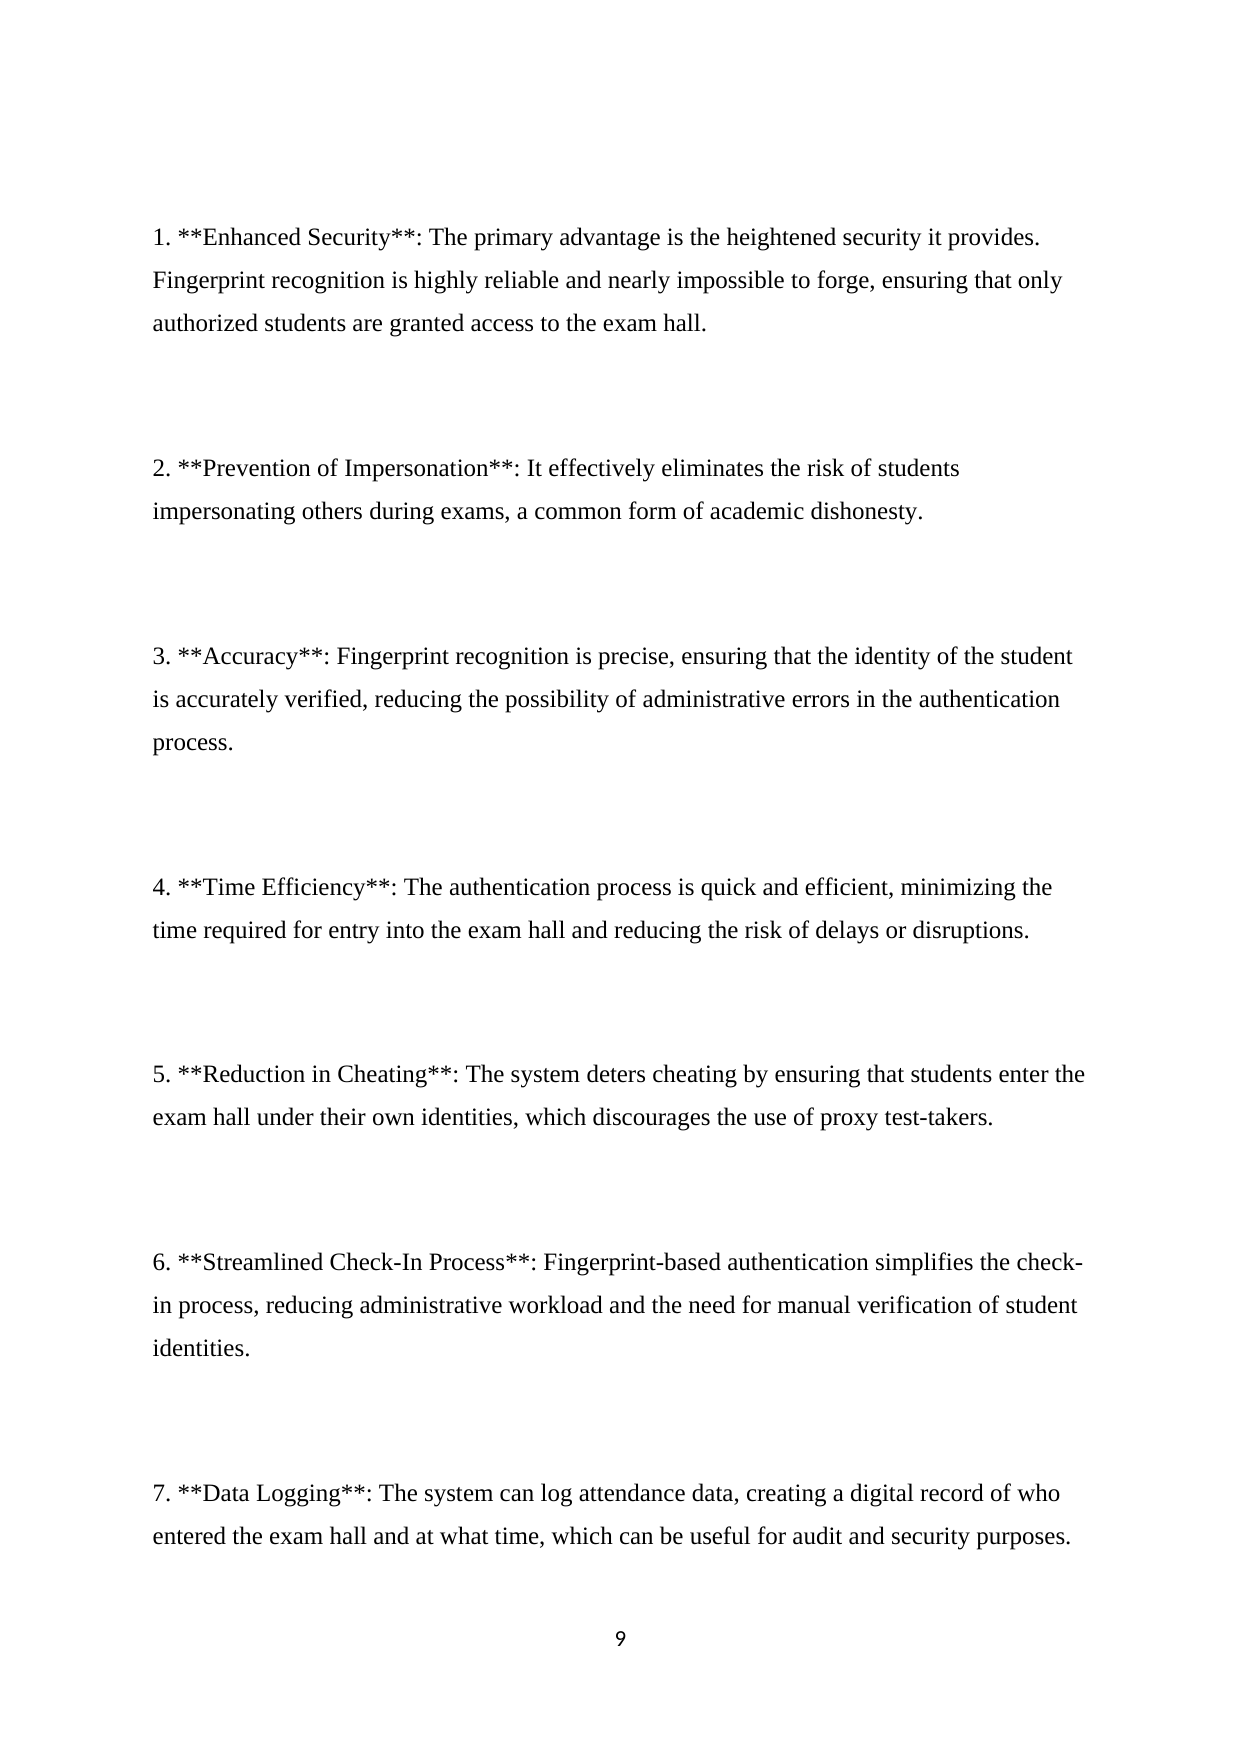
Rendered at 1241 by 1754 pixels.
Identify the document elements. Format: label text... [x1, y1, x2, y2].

text 5. **Reduction in Cheating**: The system deters cheating by ensuring that students enter the exam hall under their own identities, which discourages the use of proxy test-takers. [152, 1059, 1090, 1131]
text 7. **Data Logging**: The system can log attendance data, creating a digital record of who entered the exam hall and at what time, which can be useful for audit and security purposes. [152, 1478, 1090, 1550]
text 6. **Streamlined Check-In Process**: Fingerprint-based authentication simplifies the check-in process, reducing administrative workload and the need for manual verification of student identities. [152, 1247, 1090, 1362]
text 2. **Prevention of Impersonation**: It effectively eliminates the risk of students impersonating others during exams, a common form of academic dishonesty. [152, 453, 1090, 525]
text 3. **Accuracy**: Fingerprint recognition is precise, ensuring that the identity of the student is accurately verified, reducing the possibility of administrative errors in the authentication process. [152, 641, 1090, 756]
text 1. **Enhanced Security**: The primary advantage is the heightened security it provides. Fingerprint recognition is highly reliable and nearly impossible to forge, ensuring that only authorized students are granted access to the exam hall. [152, 222, 1090, 337]
text 4. **Time Efficiency**: The authentication process is quick and efficient, minimizing the time required for entry into the exam hall and reducing the risk of delays or disruptions. [152, 872, 1090, 943]
